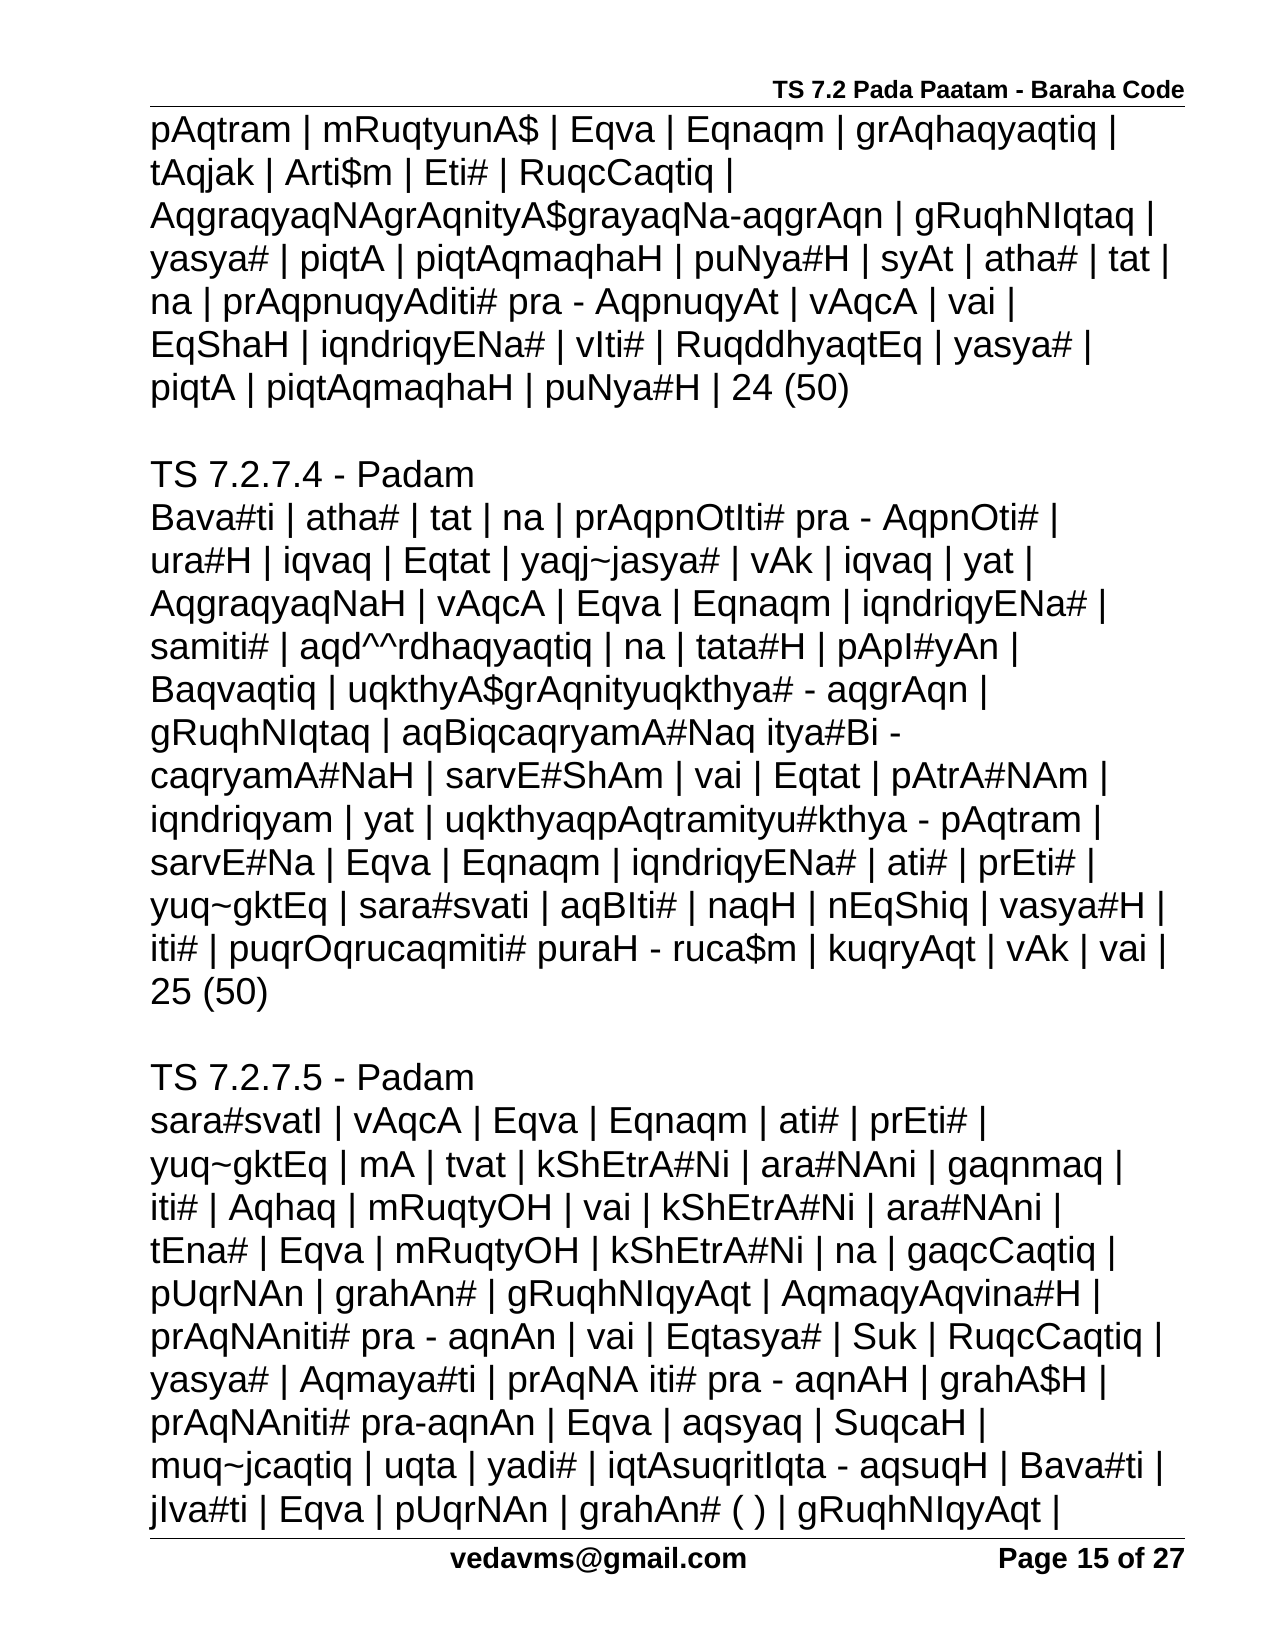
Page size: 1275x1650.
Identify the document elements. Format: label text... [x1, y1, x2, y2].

text TS 7.2.7.5 - Padam [150, 1056, 1185, 1099]
text Bava#ti | atha# | tat | na | prAqpnOtIti# pra - AqpnOti# | ura#H | iqvaq | Eqtat | yaqj~jasya# | vAk | iqvaq | yat | AqgraqyaqNaH | vAqcA | Eqva | Eqnaqm | iqndriqyENa# | samiti# | aqd^^rdhaqyaqtiq | na | tata#H | pApI#yAn | Baqvaqtiq | uqkthyA$grAqnityuqkthya# - aqgrAqn | gRuqhNIqtaq | aqBiqcaqryamA#Naq itya#Bi - caqryamA#NaH | sarvE#ShAm | vai | Eqtat | pAtrA#NAm | iqndriqyam | yat | uqkthyaqpAqtramityu#kthya - pAqtram | sarvE#Na | Eqva | Eqnaqm | iqndriqyENa# | ati# | prEti# | yuq~gktEq | sara#svati | aqBIti# | naqH | nEqShiq | vasya#H | iti# | puqrOqrucaqmiti# puraH - ruca$m | kuqryAqt | vAk | vai | 25 (50) [150, 495, 1185, 1012]
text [150, 107, 1185, 409]
text TS 7.2.7.4 - Padam [150, 452, 1185, 495]
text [150, 1099, 1185, 1530]
